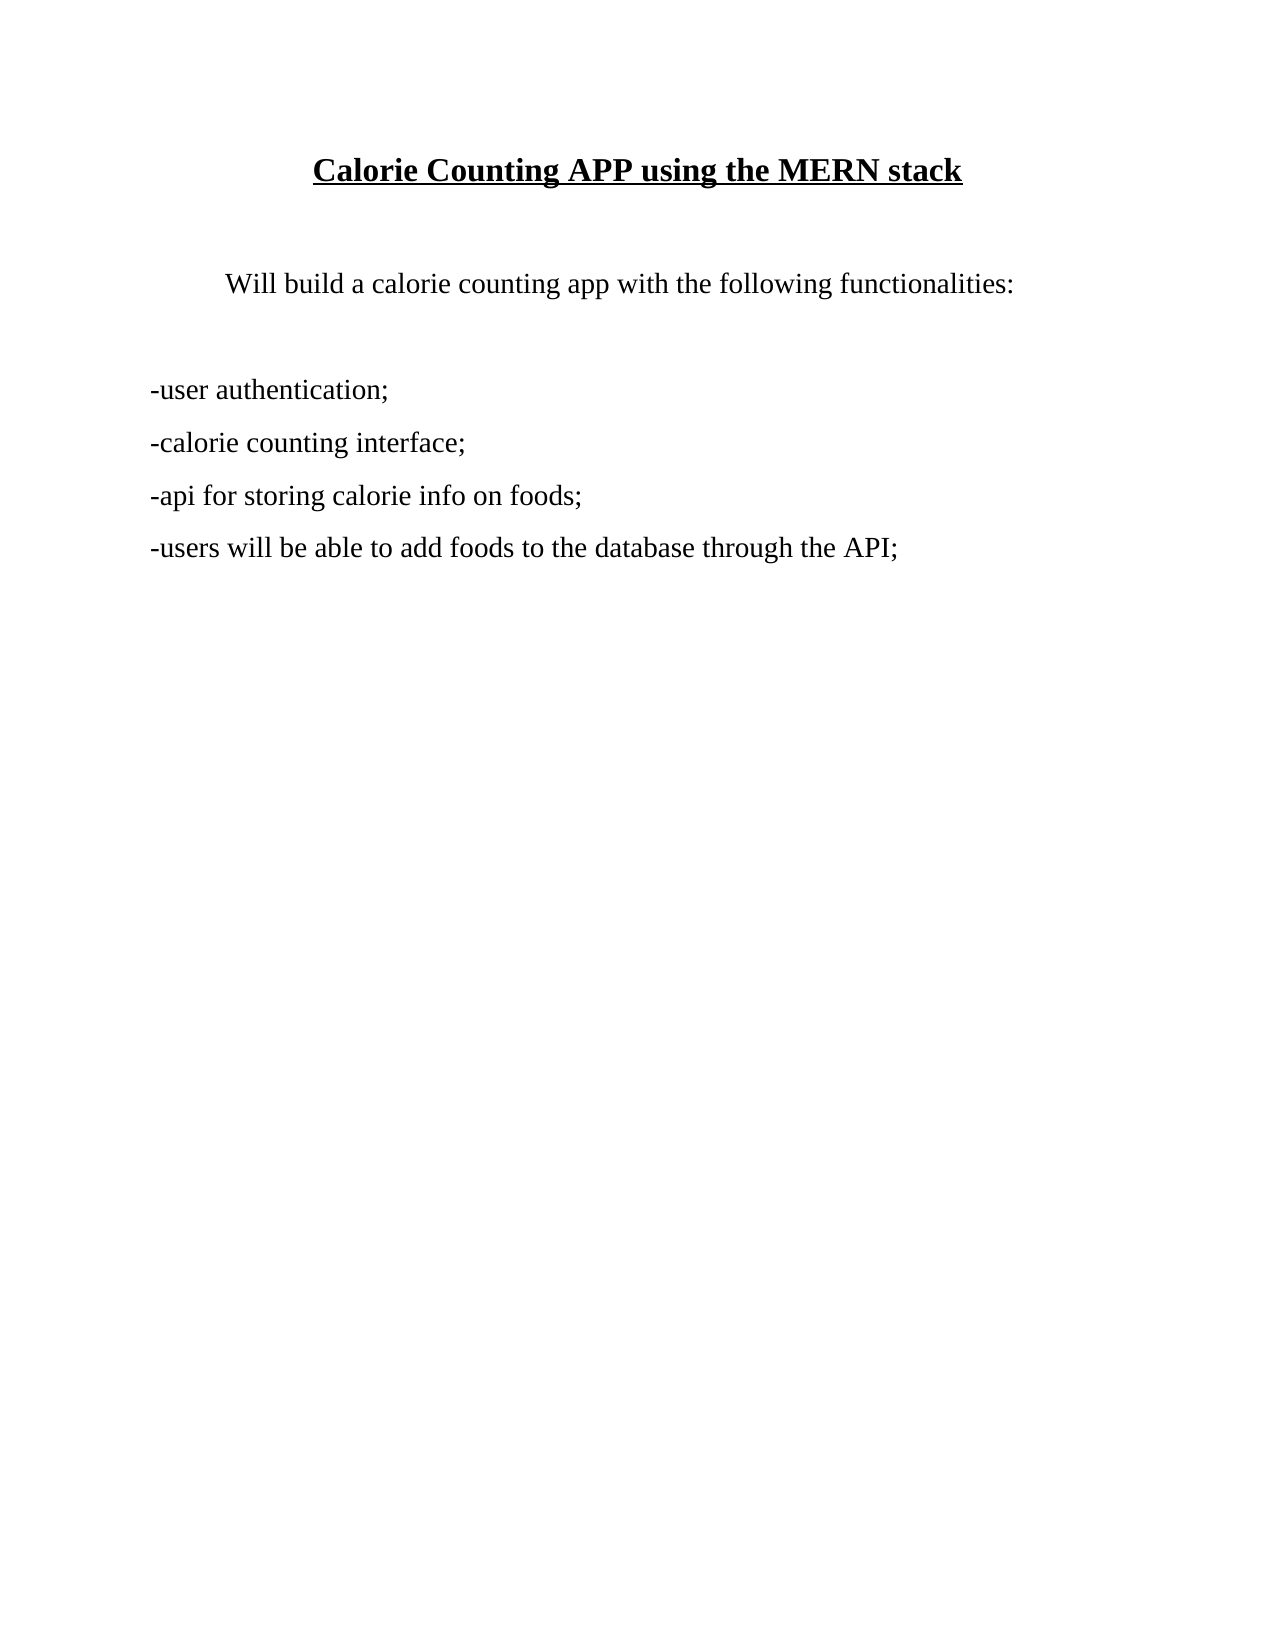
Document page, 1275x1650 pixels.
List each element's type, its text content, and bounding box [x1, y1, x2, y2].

text Calorie Counting APP using the MERN stack [150, 150, 1125, 188]
text -api for storing calorie info on foods; [150, 478, 1125, 511]
text Will build a calorie counting app with the following functionalities: [150, 266, 1125, 299]
text -calorie counting interface; [150, 425, 1125, 458]
text -users will be able to add foods to the database through the API; [150, 531, 1125, 564]
text -user authentication; [150, 372, 1125, 406]
